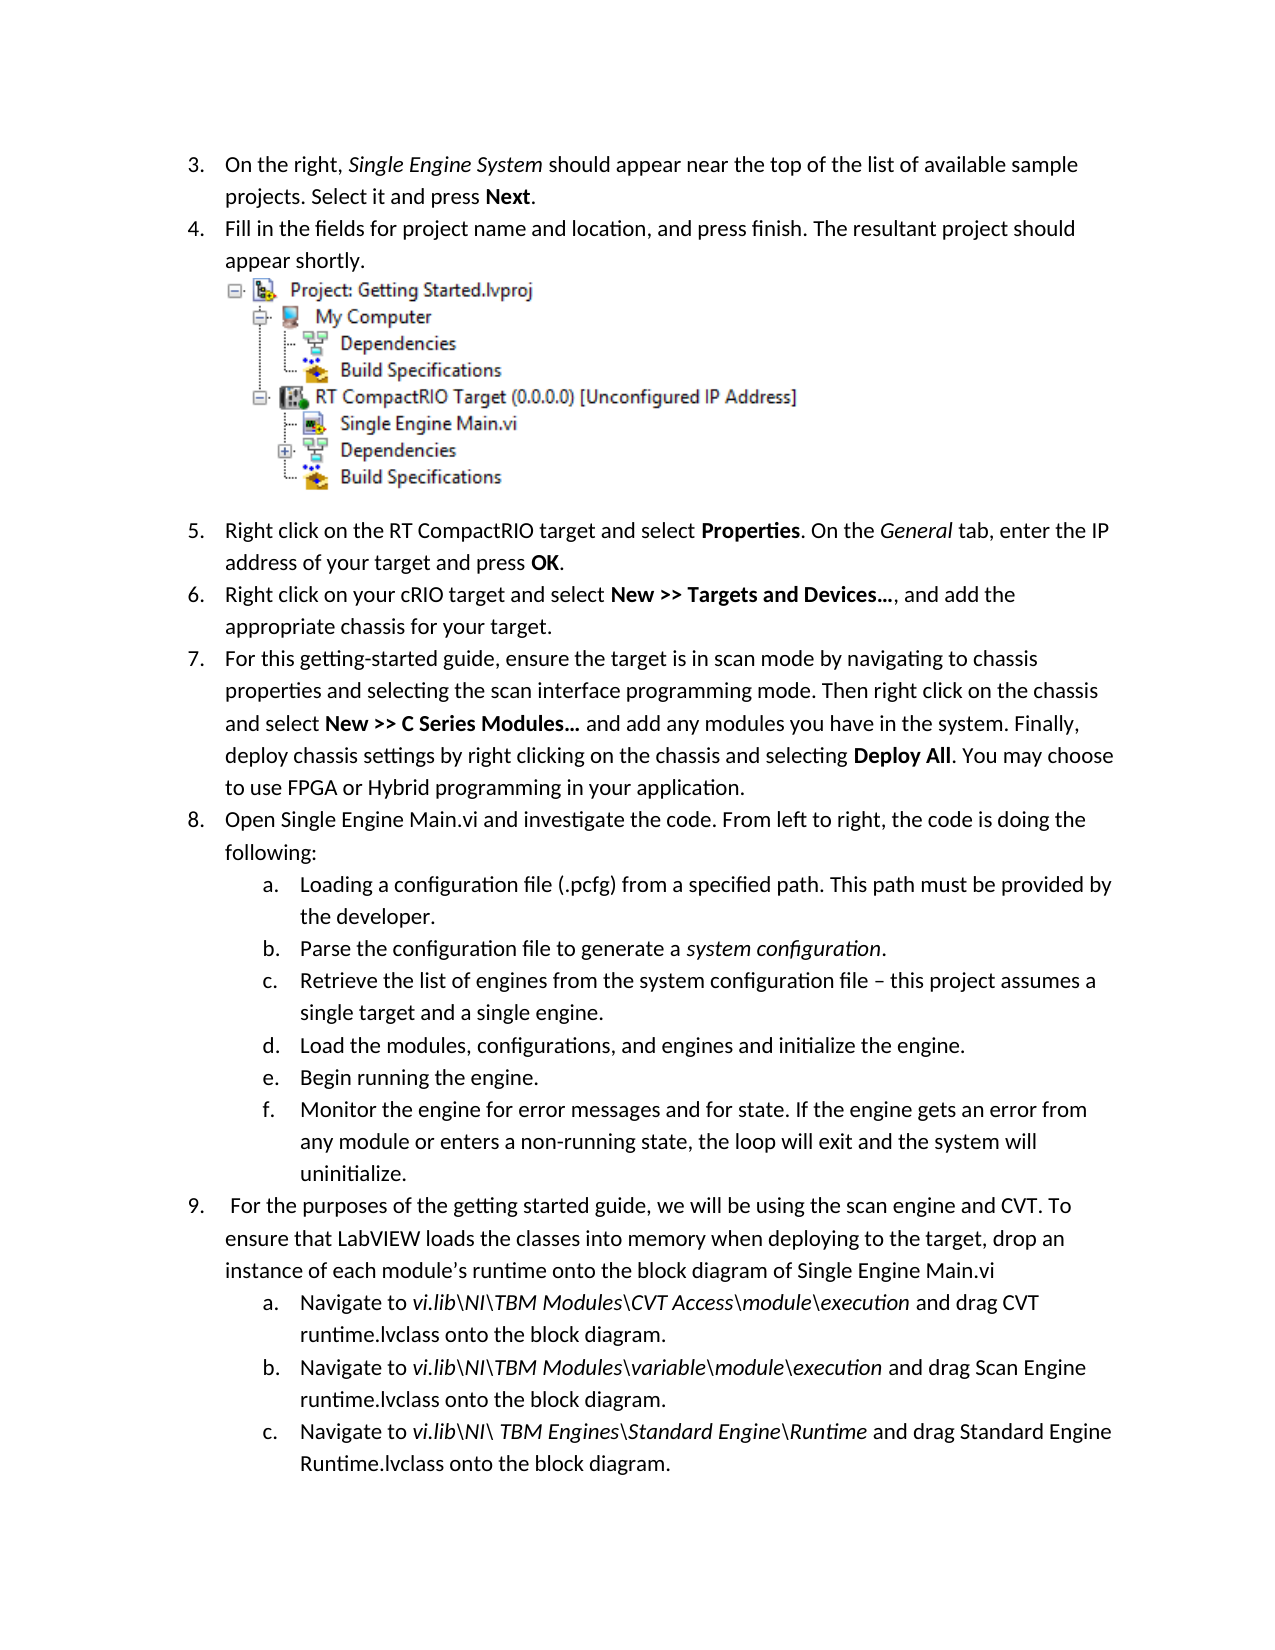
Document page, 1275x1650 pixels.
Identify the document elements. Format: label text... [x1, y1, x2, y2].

list For this getting-started guide, ensure the target is in scan mode by navigating to chassis properties and selecting the scan interface programming mode. Then right click on the chassis and select New >> C Series Modules… and add any modules you have in the system. Finally, deploy chassis settings by right clicking on the chassis and selecting Deploy All. You may choose to use FPGA or Hybrid programming in your application. [187, 644, 1125, 801]
list Navigate to vi.lib\NI\TBM Modules\variable\module\execution and drag Scan Engine runtime.lvclass onto the block diagram. [262, 1353, 1125, 1413]
list Retrieve the list of engines from the system configuration file – this project assumes a single target and a single engine. [262, 966, 1125, 1027]
list Monitor the engine for error messages and for state. If the engine gets an error from any module or enters a non-running state, the loop will exit and the system will uninitialize. [262, 1095, 1125, 1187]
list Open Single Engine Main.vi and investigate the code. From left to right, the code is doing the following: [187, 805, 1125, 866]
picture [225, 278, 805, 512]
list Begin running the engine. [262, 1063, 1125, 1091]
list For the purposes of the getting started guide, we will be using the scan engine and CVT. To ensure that LabVIEW loads the classes into memory when deploying to the target, drop an instance of each module’s runtime onto the block diagram of Single Engine Main.vi [187, 1192, 1125, 1284]
list Load the modules, configurations, and engines and initialize the engine. [262, 1031, 1125, 1059]
list Loading a configuration file (.pcfg) from a specified path. This path must be provided by the developer. [262, 870, 1125, 930]
list Navigate to vi.lib\NI\TBM Modules\CVT Access\module\execution and drag CVT runtime.lvclass onto the block diagram. [262, 1288, 1125, 1348]
list On the right, Single Engine System should appear near the top of the list of available sample projects. Select it and press Next. [187, 150, 1125, 210]
list Parse the configuration file to generate a system configuration. [262, 934, 1125, 962]
list Navigate to vi.lib\NI\ TBM Engines\Standard Engine\Runtime and drag Standard Engine Runtime.lvclass onto the block diagram. [262, 1417, 1125, 1477]
list Right click on your cRIO target and select New >> Targets and Devices…, and add the appropriate chassis for your target. [187, 580, 1125, 640]
list Right click on the RT CompactRIO target and select Properties. On the General tab, enter the IP address of your target and press OK. [187, 516, 1125, 576]
